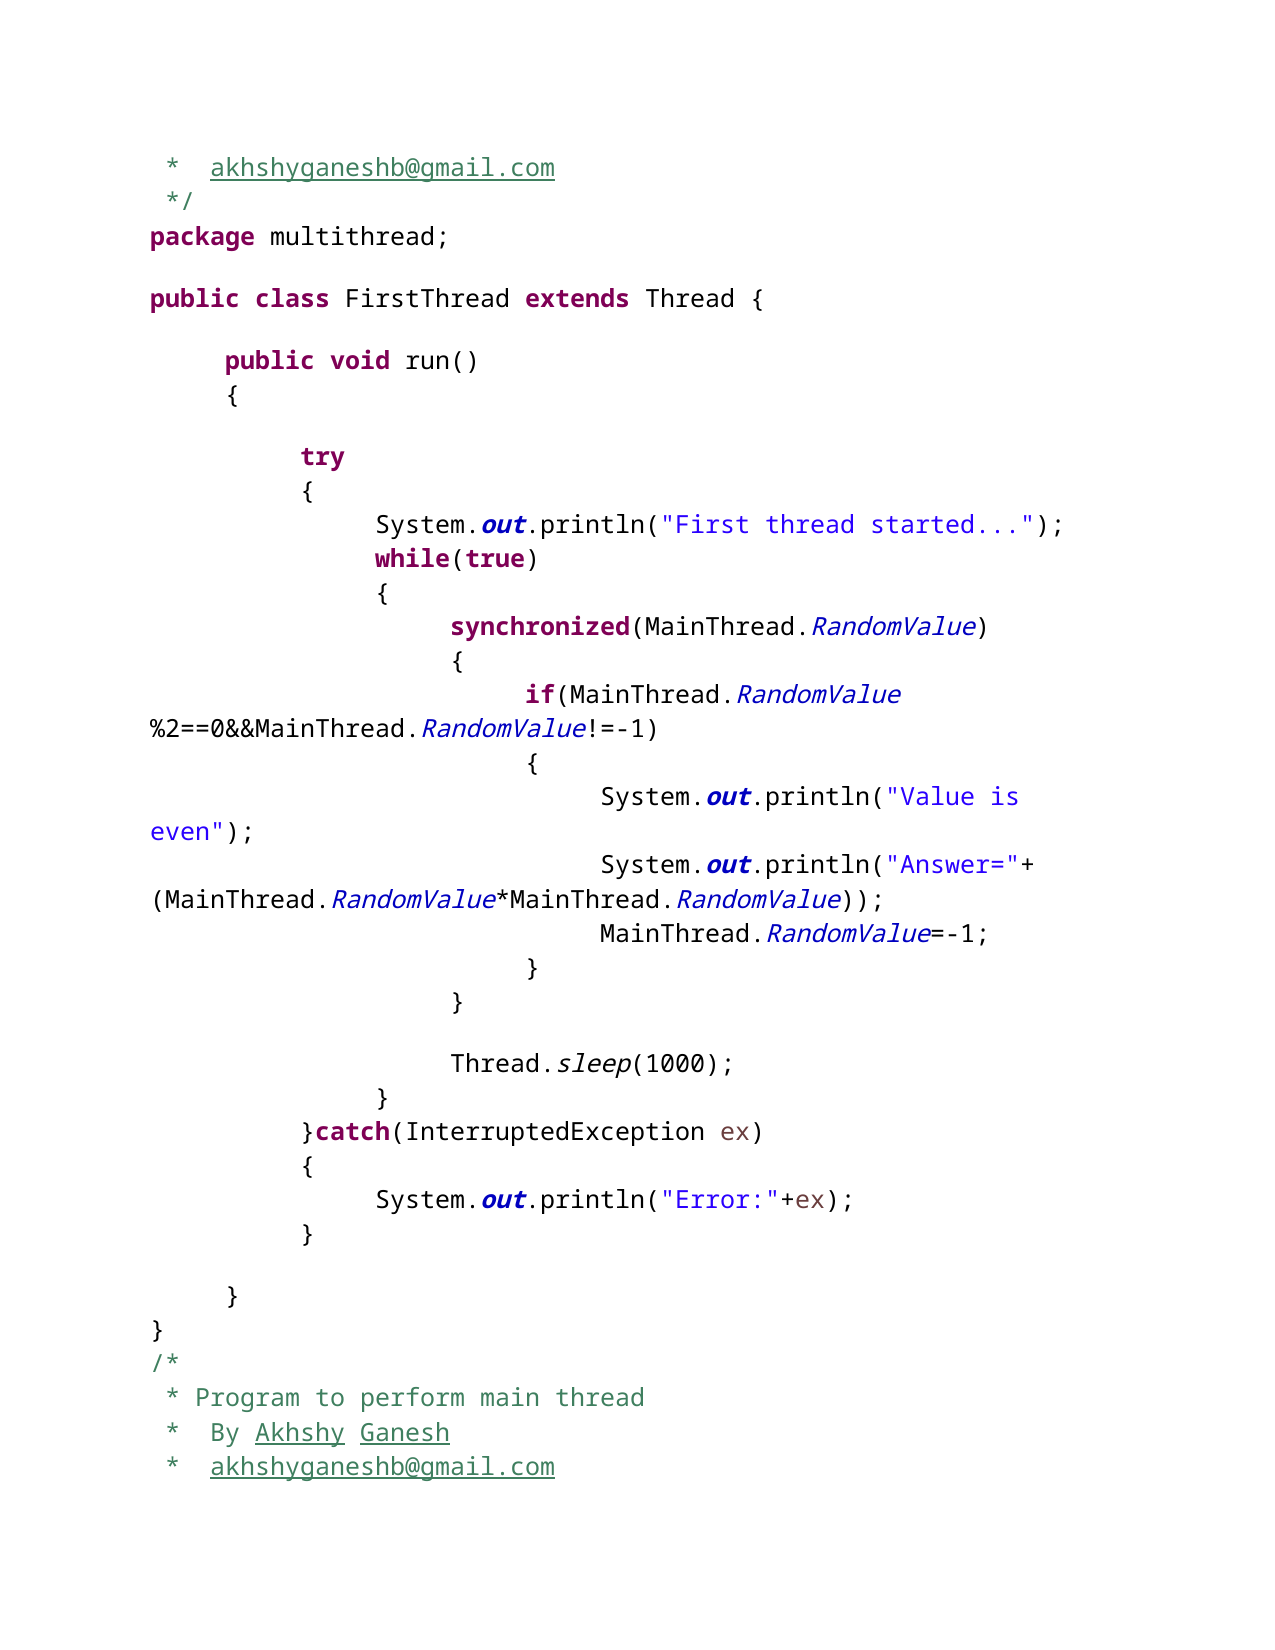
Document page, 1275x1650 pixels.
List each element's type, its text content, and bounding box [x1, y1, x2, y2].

text public class FirstThread extends Thread { [150, 280, 1125, 314]
text while(true) [150, 541, 1125, 575]
text } [150, 1216, 1125, 1250]
text /* [150, 1346, 1125, 1380]
text * akhshyganeshb@gmail.com [150, 150, 1125, 184]
text package multithread; [150, 218, 1125, 252]
text System.out.println("Answer="+(MainThread.RandomValue*MainThread.RandomValue)); [150, 847, 1125, 915]
text { [150, 376, 1125, 410]
text System.out.println("Value is even"); [150, 779, 1125, 847]
text { [150, 643, 1125, 677]
text if(MainThread.RandomValue%2==0&&MainThread.RandomValue!=-1) [150, 677, 1125, 745]
text } [150, 1079, 1125, 1114]
text synchronized(MainThread.RandomValue) [150, 609, 1125, 643]
text MainThread.RandomValue=-1; [150, 915, 1125, 949]
text * Program to perform main thread [150, 1380, 1125, 1414]
text } [150, 1278, 1125, 1312]
text } [150, 1312, 1125, 1346]
text try [150, 438, 1125, 472]
text System.out.println("First thread started..."); [150, 507, 1125, 541]
text * akhshyganeshb@gmail.com [150, 1448, 1125, 1482]
text } [150, 949, 1125, 983]
text { [150, 745, 1125, 779]
text }catch(InterruptedException ex) [150, 1114, 1125, 1148]
text Thread.sleep(1000); [150, 1046, 1125, 1079]
text */ [150, 184, 1125, 218]
text { [150, 575, 1125, 609]
text * By Akhshy Ganesh [150, 1414, 1125, 1448]
text public void run() [150, 342, 1125, 376]
text System.out.println("Error:"+ex); [150, 1182, 1125, 1216]
text { [150, 472, 1125, 507]
text } [150, 983, 1125, 1017]
text { [150, 1148, 1125, 1182]
